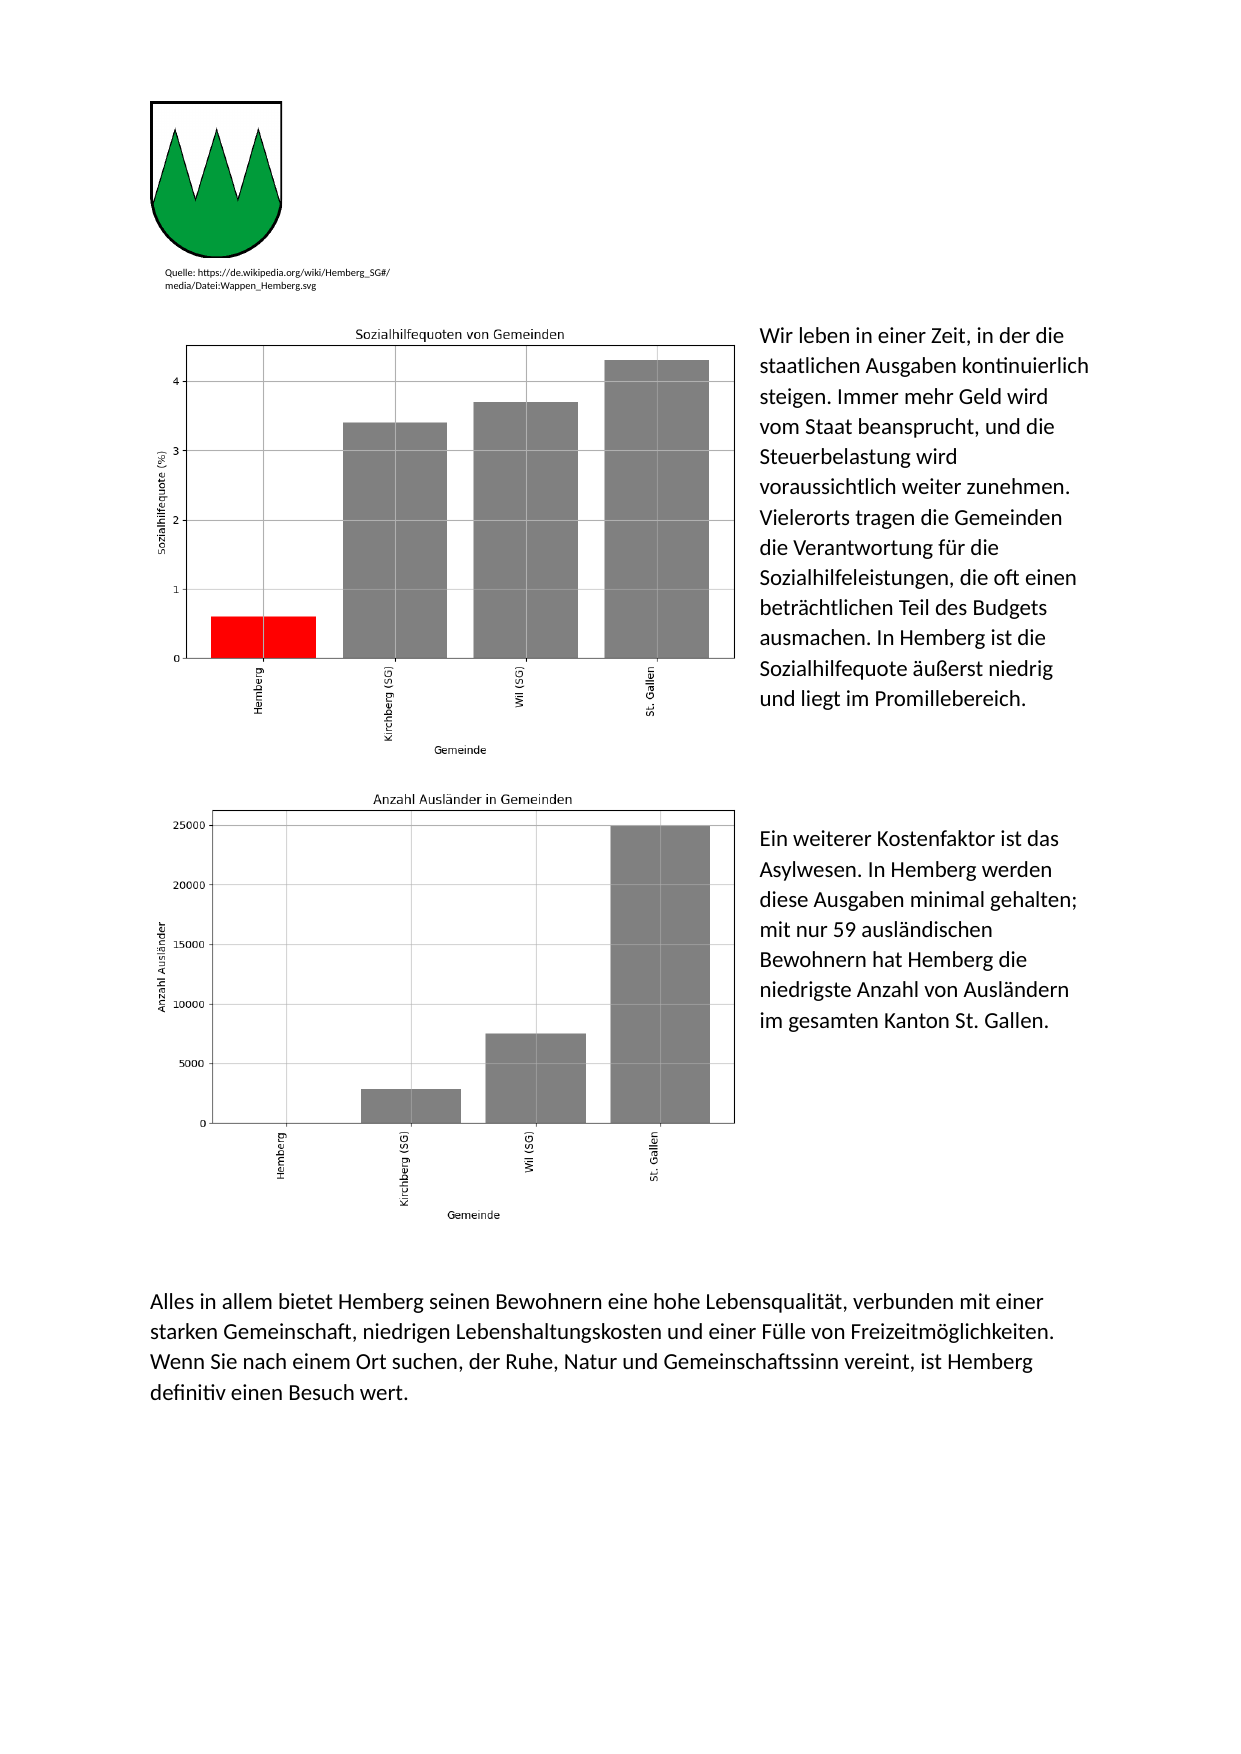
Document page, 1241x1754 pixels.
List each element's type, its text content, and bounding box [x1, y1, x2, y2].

picture [150, 101, 283, 258]
text Wir leben in einer Zeit, in der die staatlichen Ausgaben kontinuierlich steigen. Immer mehr Geld wird vom Staat beansprucht, und die Steuerbelastung wird voraussichtlich weiter zunehmen. Vielerorts tragen die Gemeinden die Verantwortung für die Sozialhilfeleistungen, die oft einen beträchtlichen Teil des Budgets ausmachen. In Hemberg ist die Sozialhilfequote äußerst niedrig und liegt im Promillebereich. [741, 321, 1090, 712]
picture [150, 321, 741, 763]
text Ein weiterer Kostenfaktor ist das Asylwesen. In Hemberg werden diese Ausgaben minimal gehalten; mit nur 59 ausländischen Bewohnern hat Hemberg die niedrigste Anzahl von Ausländern im gesamten Kanton St. Gallen. [741, 824, 1090, 1034]
picture [150, 786, 741, 1228]
text Alles in allem bietet Hemberg seinen Bewohnern eine hohe Lebensqualität, verbunden mit einer starken Gemeinschaft, niedrigen Lebenshaltungskosten und einer Fülle von Freizeitmöglichkeiten. Wenn Sie nach einem Ort suchen, der Ruhe, Natur und Gemeinschaftssinn vereint, ist Hemberg definitiv einen Besuch wert. [150, 1287, 1090, 1406]
